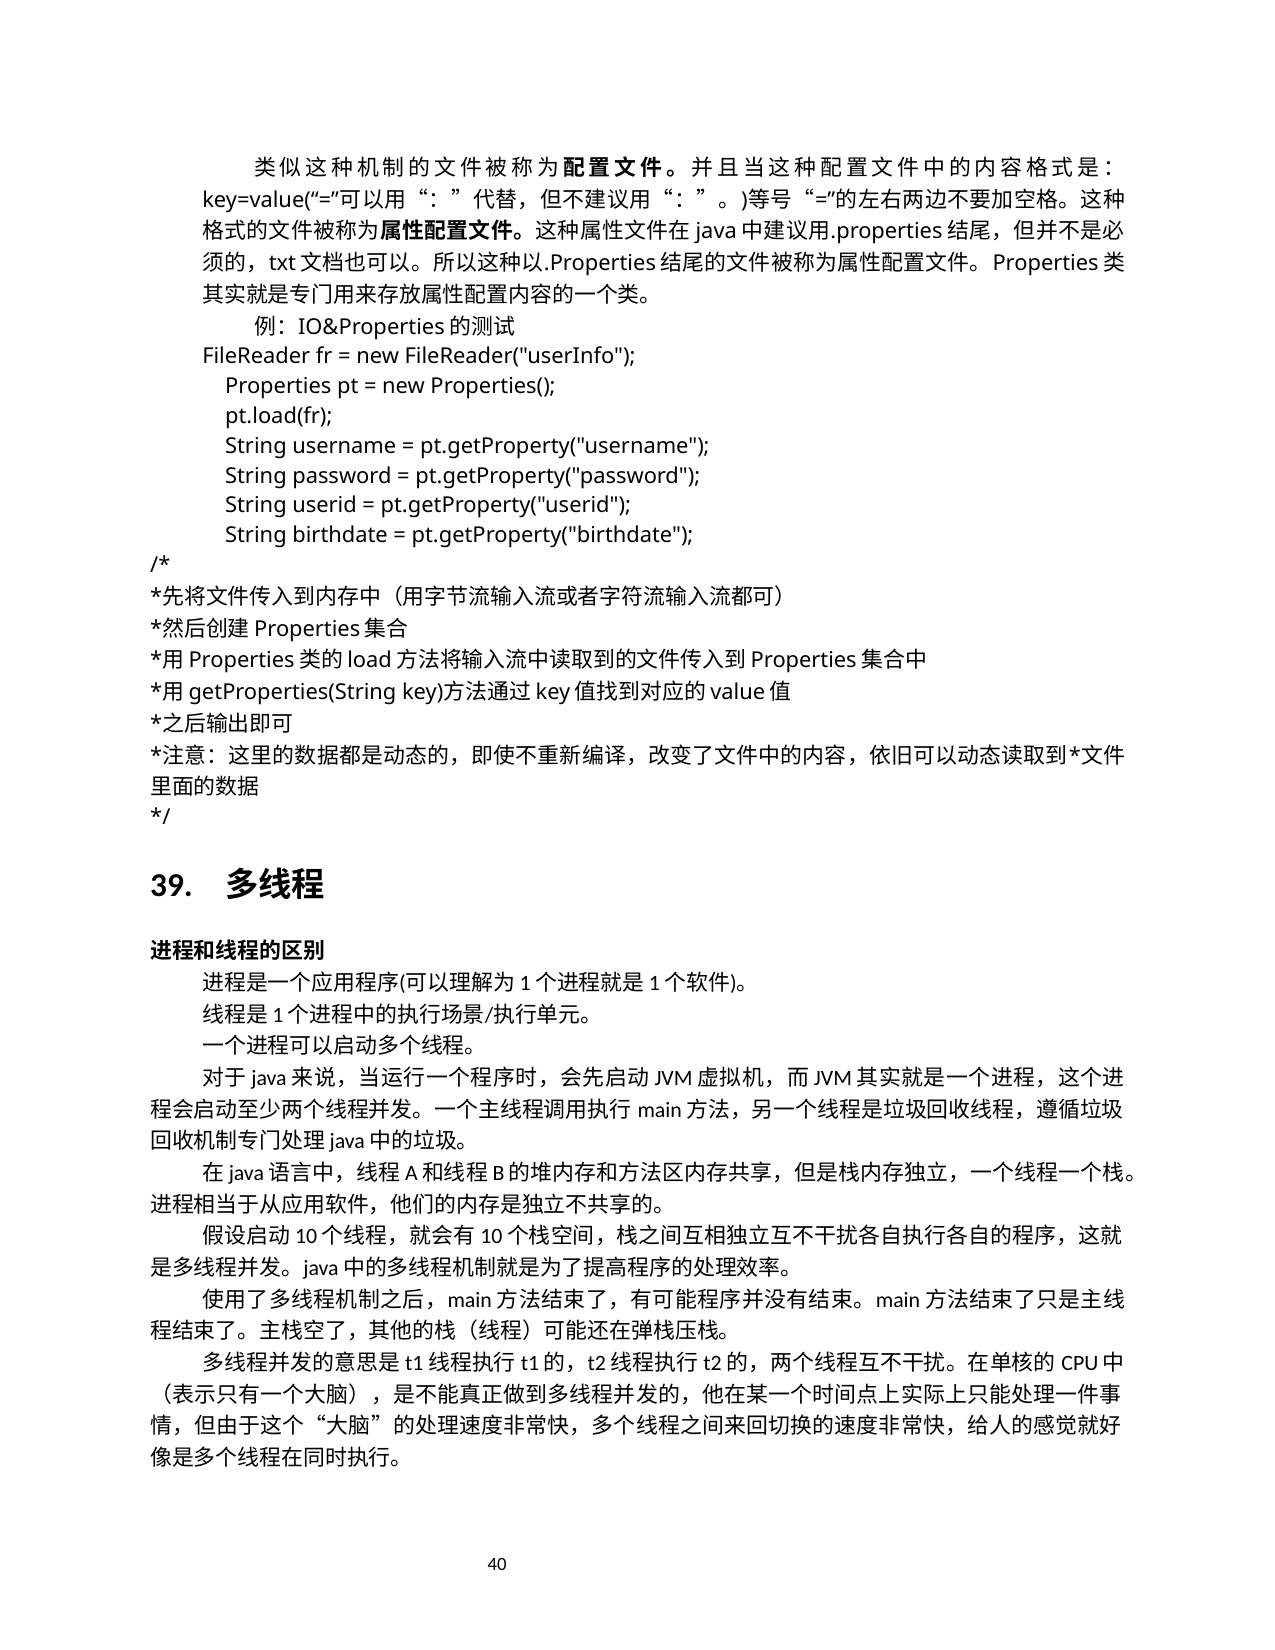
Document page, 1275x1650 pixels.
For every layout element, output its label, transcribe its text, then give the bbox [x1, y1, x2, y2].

text 多线程并发的意思是t1线程执行t1的，t2线程执行t2的，两个线程互不干扰。在单核的CPU中（表示只有一个大脑），是不能真正做到多线程并发的，他在某一个时间点上实际上只能处理一件事情，但由于这个“大脑”的处理速度非常快，多个线程之间来回切换的速度非常快，给人的感觉就好像是多个线程在同时执行。 [150, 1345, 1125, 1472]
list *用Properties类的load方法将输入流中读取到的文件传入到Properties集合中 [150, 642, 1125, 674]
list *然后创建Properties集合 [150, 611, 1125, 642]
list 例：IO&Properties的测试 [202, 309, 1125, 340]
text 一个进程可以启动多个线程。 [150, 1028, 1125, 1060]
subtitle 多线程 [150, 858, 1125, 906]
text 在java语言中，线程A和线程B的堆内存和方法区内存共享，但是栈内存独立，一个线程一个栈。进程相当于从应用软件，他们的内存是独立不共享的。 [150, 1155, 1125, 1218]
text 使用了多线程机制之后，main方法结束了，有可能程序并没有结束。main方法结束了只是主线程结束了。主栈空了，其他的栈（线程）可能还在弹栈压栈。 [150, 1282, 1125, 1345]
list *注意：这里的数据都是动态的，即使不重新编译，改变了文件中的内容，依旧可以动态读取到*文件里面的数据 [150, 738, 1125, 801]
text 进程是一个应用程序(可以理解为1个进程就是1个软件)。 [150, 965, 1125, 997]
text 对于java来说，当运行一个程序时，会先启动JVM虚拟机，而JVM其实就是一个进程，这个进程会启动至少两个线程并发。一个主线程调用执行main方法，另一个线程是垃圾回收线程，遵循垃圾回收机制专门处理java中的垃圾。 [150, 1060, 1125, 1155]
text 线程是1个进程中的执行场景/执行单元。 [150, 997, 1125, 1028]
list *先将文件传入到内存中（用字节流输入流或者字符流输入流都可） [150, 579, 1125, 611]
text 假设启动10个线程，就会有10个栈空间，栈之间互相独立互不干扰各自执行各自的程序，这就是多线程并发。java中的多线程机制就是为了提高程序的处理效率。 [150, 1218, 1125, 1282]
list 类似这种机制的文件被称为配置文件。并且当这种配置文件中的内容格式是：key=value(“=”可以用“：”代替，但不建议用“：”。)等号“=”的左右两边不要加空格。这种格式的文件被称为属性配置文件。这种属性文件在java中建议用.properties结尾，但并不是必须的，txt文档也可以。所以这种以.Properties结尾的文件被称为属性配置文件。Properties类其实就是专门用来存放属性配置内容的一个类。 [202, 150, 1125, 309]
list */ [150, 801, 1125, 831]
list *用getProperties(String key)方法通过key值找到对应的value值 [150, 674, 1125, 706]
text 进程和线程的区别 [150, 933, 1125, 965]
list *之后输出即可 [150, 706, 1125, 738]
list /* [150, 549, 1125, 579]
list FileReader fr = new FileReader("userInfo"); Properties pt = new Properties(); pt.load(fr); String username = pt.getProperty("username"); String password = pt.getProperty("password"); String userid = pt.getProperty("userid"); String birthdate = pt.getProperty("birthdate"); [150, 340, 1125, 549]
